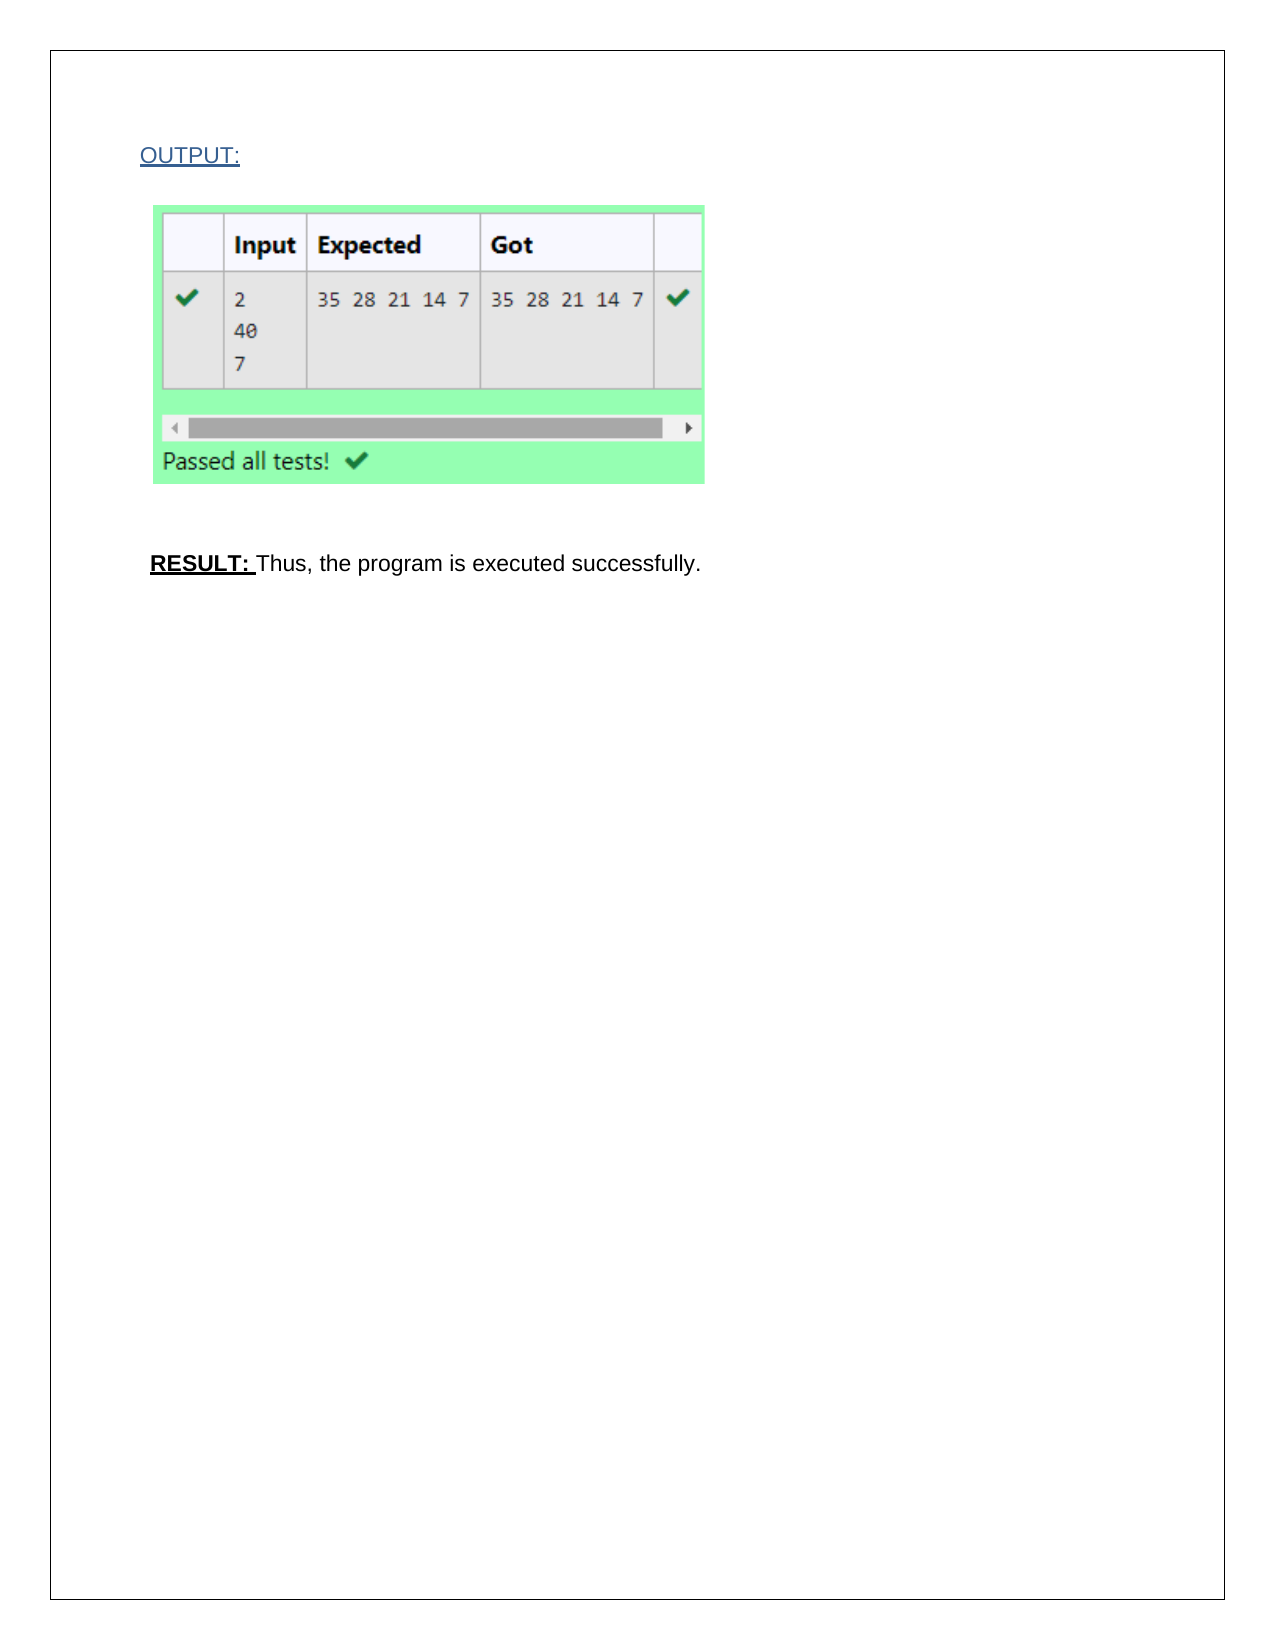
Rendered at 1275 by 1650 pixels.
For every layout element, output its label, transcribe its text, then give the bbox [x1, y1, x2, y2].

picture [153, 205, 705, 484]
subtitle OUTPUT: [139, 142, 1139, 168]
text RESULT: Thus, the program is executed successfully. [150, 549, 1139, 576]
